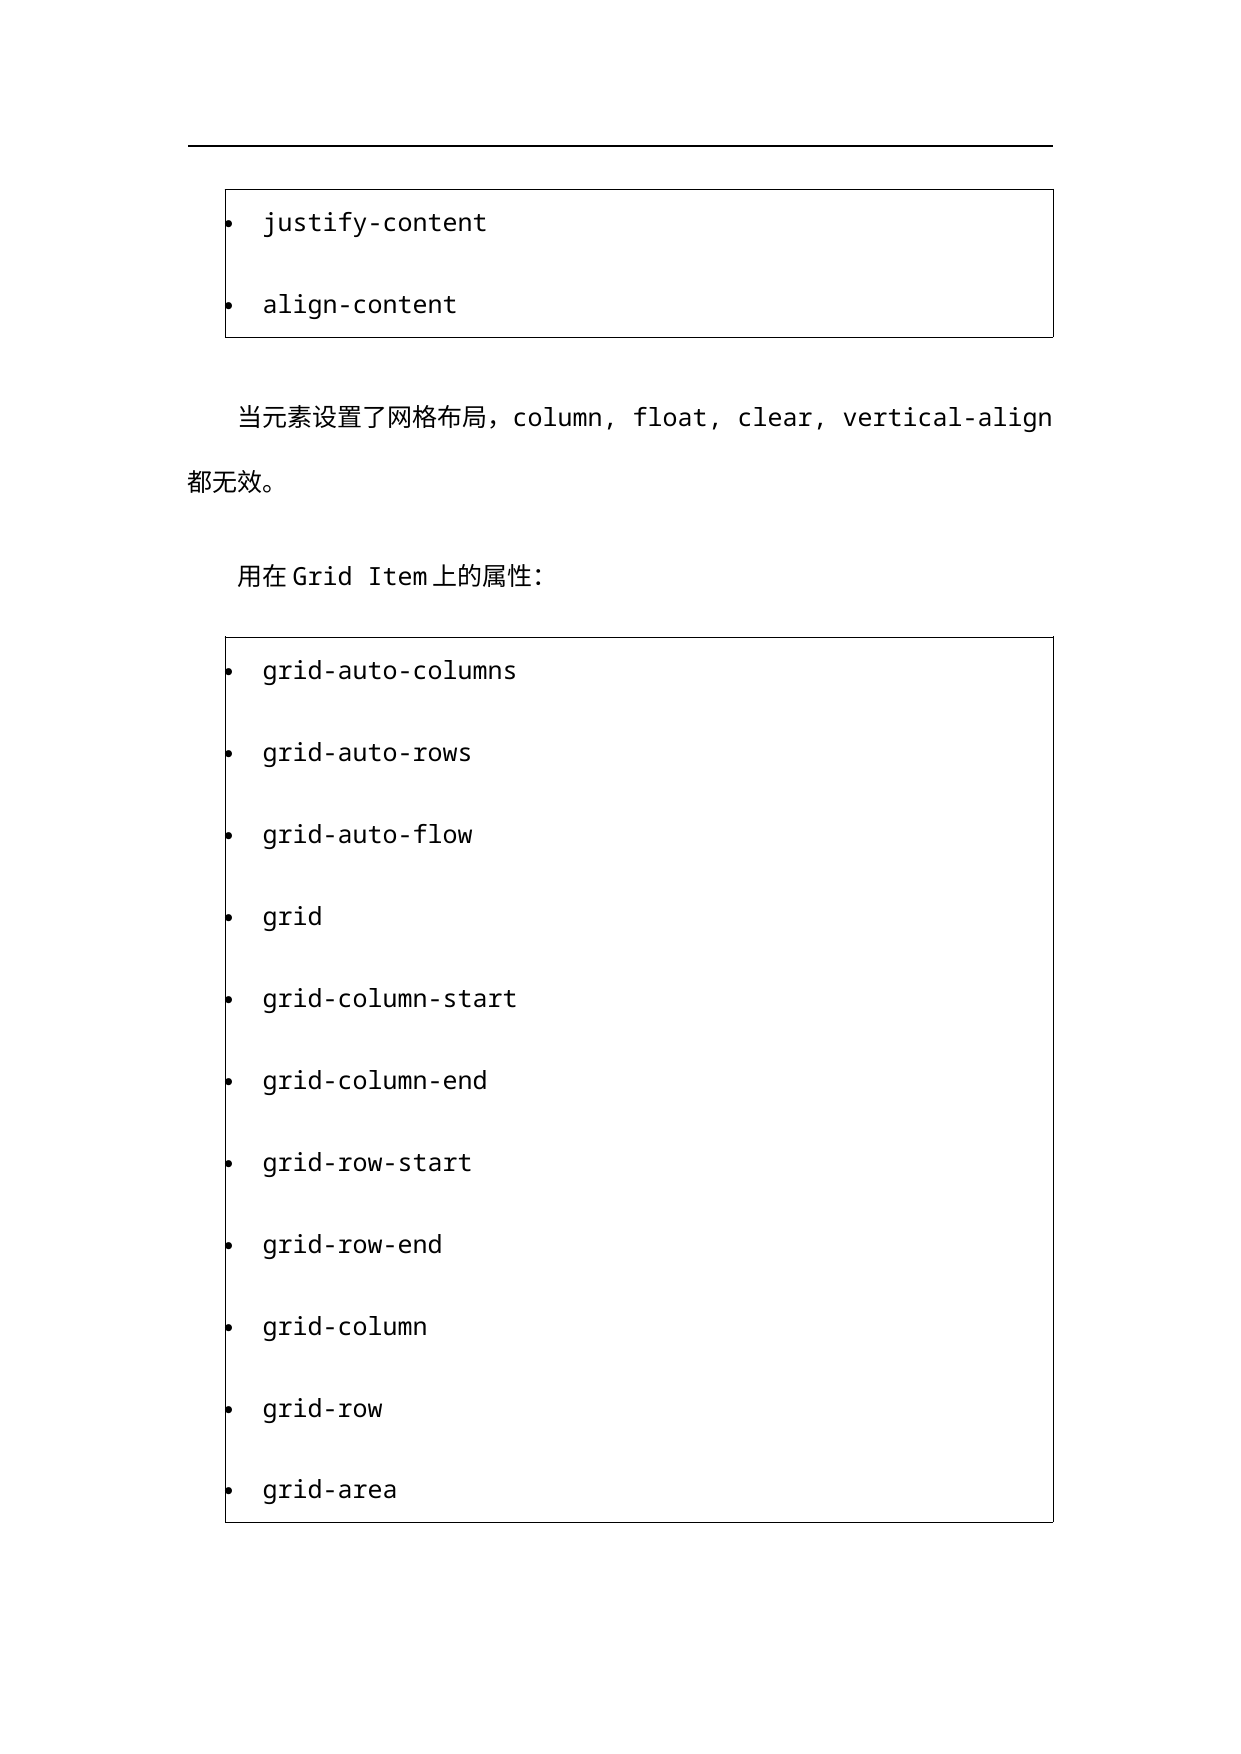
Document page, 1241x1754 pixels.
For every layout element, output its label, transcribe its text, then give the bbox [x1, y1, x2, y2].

list align-content [226, 271, 1053, 337]
list grid-row-end [226, 1210, 1053, 1276]
list grid-auto-rows [226, 718, 1053, 784]
list grid-auto-columns [226, 638, 1053, 702]
list grid-area [226, 1456, 1053, 1522]
list grid-column-start [226, 964, 1053, 1030]
list justify-content [226, 190, 1053, 254]
list grid-row [226, 1374, 1053, 1440]
text 当元素设置了网格布局，column, float, clear, vertical-align都无效。 [187, 383, 1053, 513]
list grid-auto-flow [226, 800, 1053, 866]
text 用在Grid Item上的属性： [187, 542, 1053, 607]
list grid-column-end [226, 1046, 1053, 1112]
list grid-row-start [226, 1128, 1053, 1194]
list grid [226, 882, 1053, 948]
list grid-column [226, 1292, 1053, 1358]
